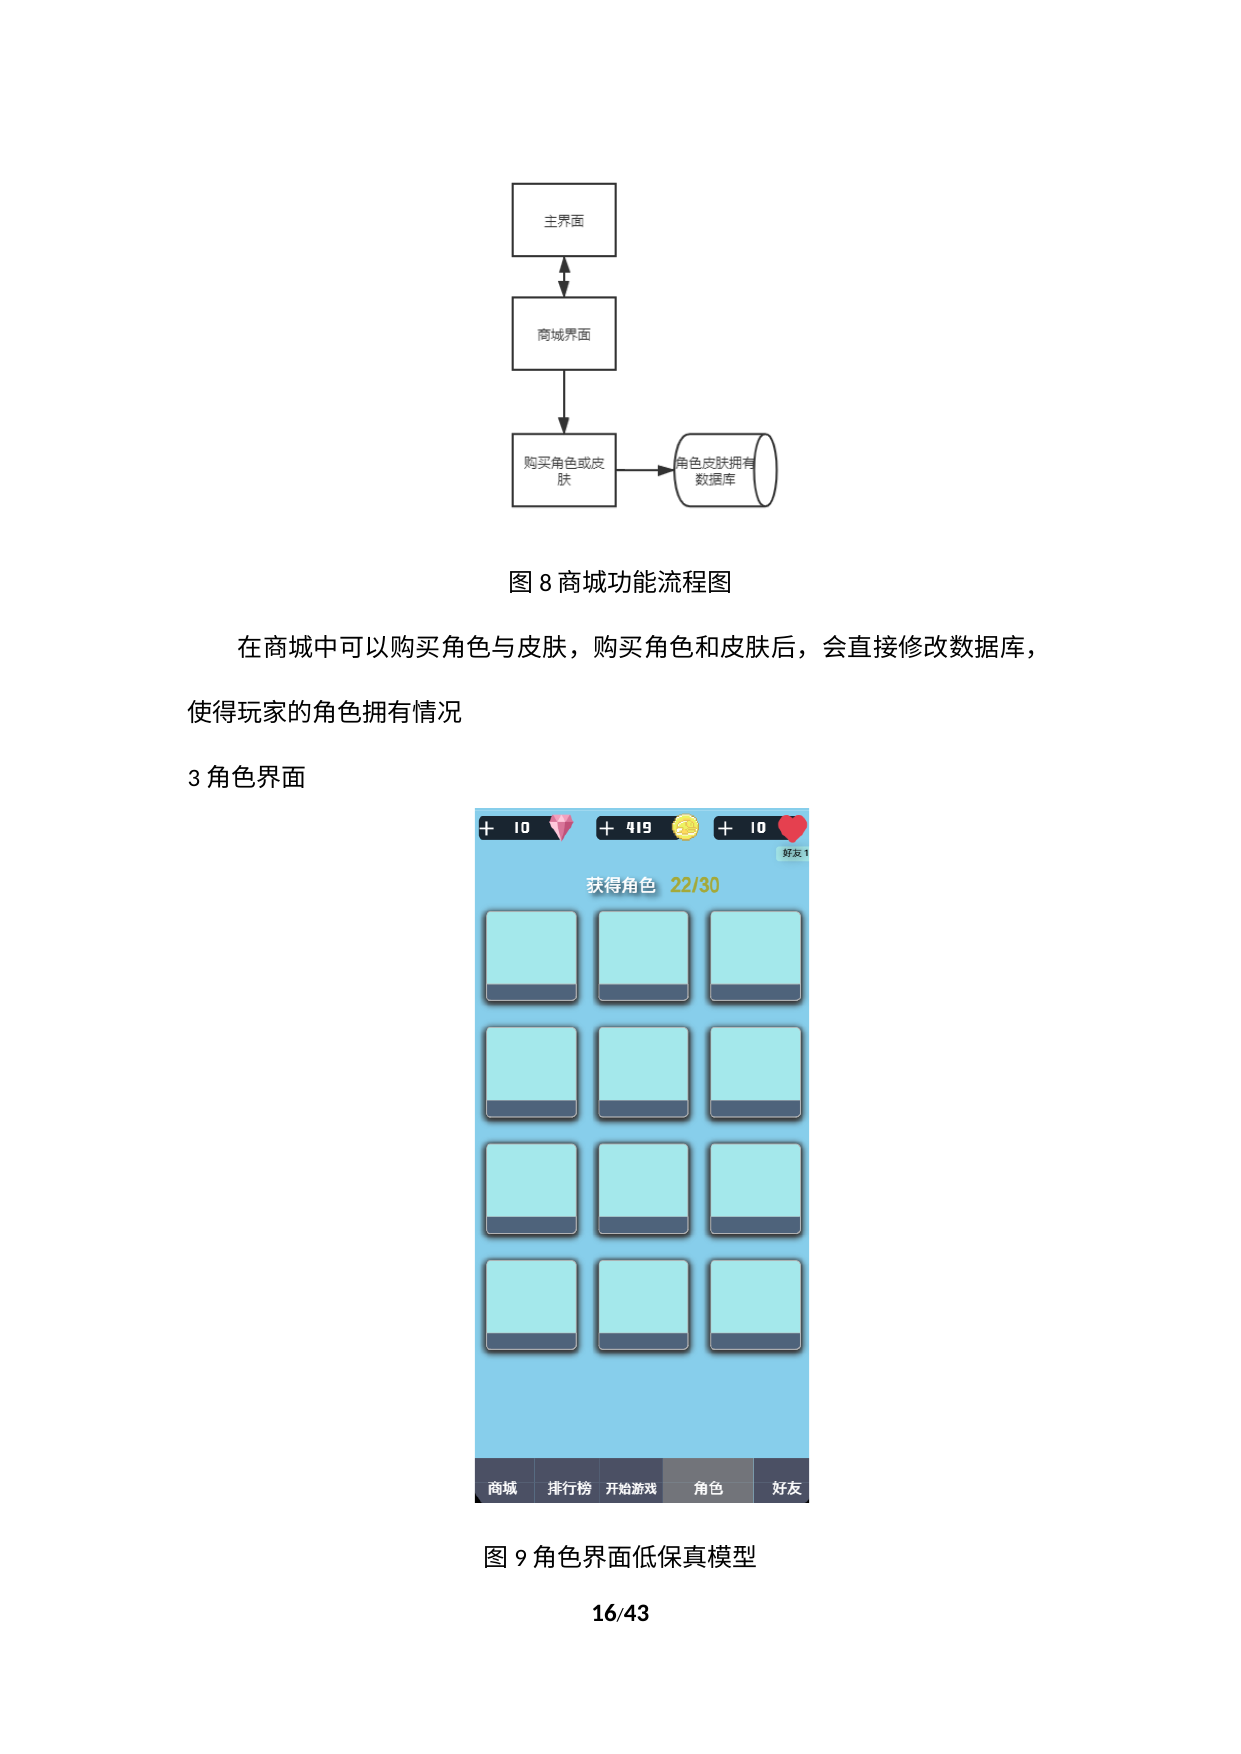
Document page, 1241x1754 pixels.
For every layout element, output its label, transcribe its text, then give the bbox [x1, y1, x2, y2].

text 图 9角色界面低保真模型 [187, 1523, 1053, 1588]
text 在商城中可以购买角色与皮肤，购买角色和皮肤后，会直接修改数据库，使得玩家的角色拥有情况 [187, 613, 1053, 743]
text 图 8商城功能流程图 [187, 548, 1053, 613]
picture [487, 158, 803, 532]
picture [474, 808, 810, 1503]
text 3 角色界面 [187, 743, 1053, 808]
